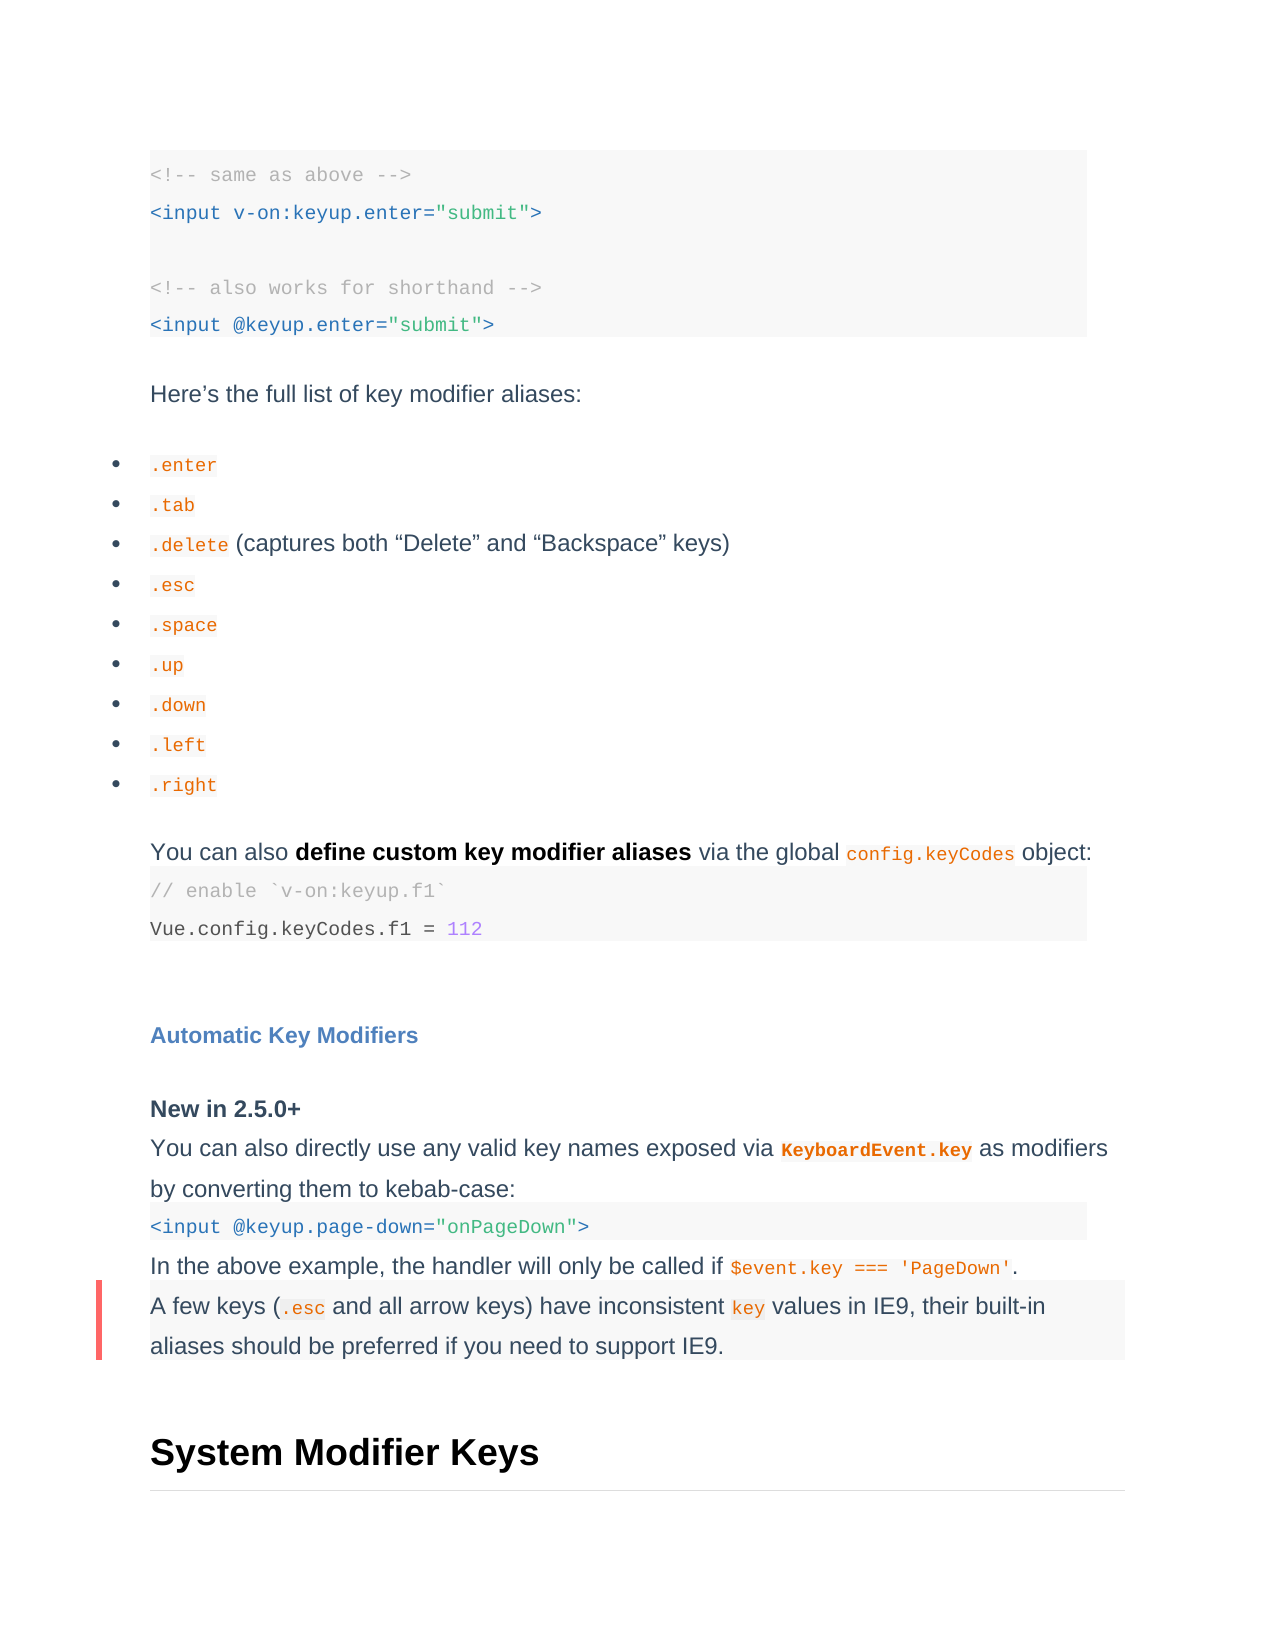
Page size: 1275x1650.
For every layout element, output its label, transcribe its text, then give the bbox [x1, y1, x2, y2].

list .up [112, 637, 1125, 677]
list .tab [112, 477, 1125, 517]
subtitle Automatic Key Modifiers [150, 1022, 1125, 1048]
list .space [112, 597, 1125, 637]
text You can also directly use any valid key names exposed via KeyboardEvent.key as modifiers by converting them to kebab-case: [150, 1122, 1125, 1202]
list .right [112, 757, 1125, 797]
list .enter [112, 437, 1125, 477]
subtitle System Modifier Keys [150, 1430, 1125, 1490]
text A few keys (.esc and all arrow keys) have inconsistent key values in IE9, their built-in aliases should be preferred if you need to support IE9. [150, 1280, 1125, 1360]
list .esc [112, 557, 1125, 597]
list .down [112, 677, 1125, 717]
text New in 2.5.0+ [150, 1082, 1125, 1122]
list .delete (captures both “Delete” and “Backspace” keys) [112, 517, 1125, 557]
text You can also define custom key modifier aliases via the global config.keyCodes object: [150, 826, 1125, 866]
text Here’s the full list of key modifier aliases: [150, 367, 1125, 407]
list .left [112, 717, 1125, 757]
text In the above example, the handler will only be called if $event.key === 'PageDown'. [150, 1240, 1125, 1280]
